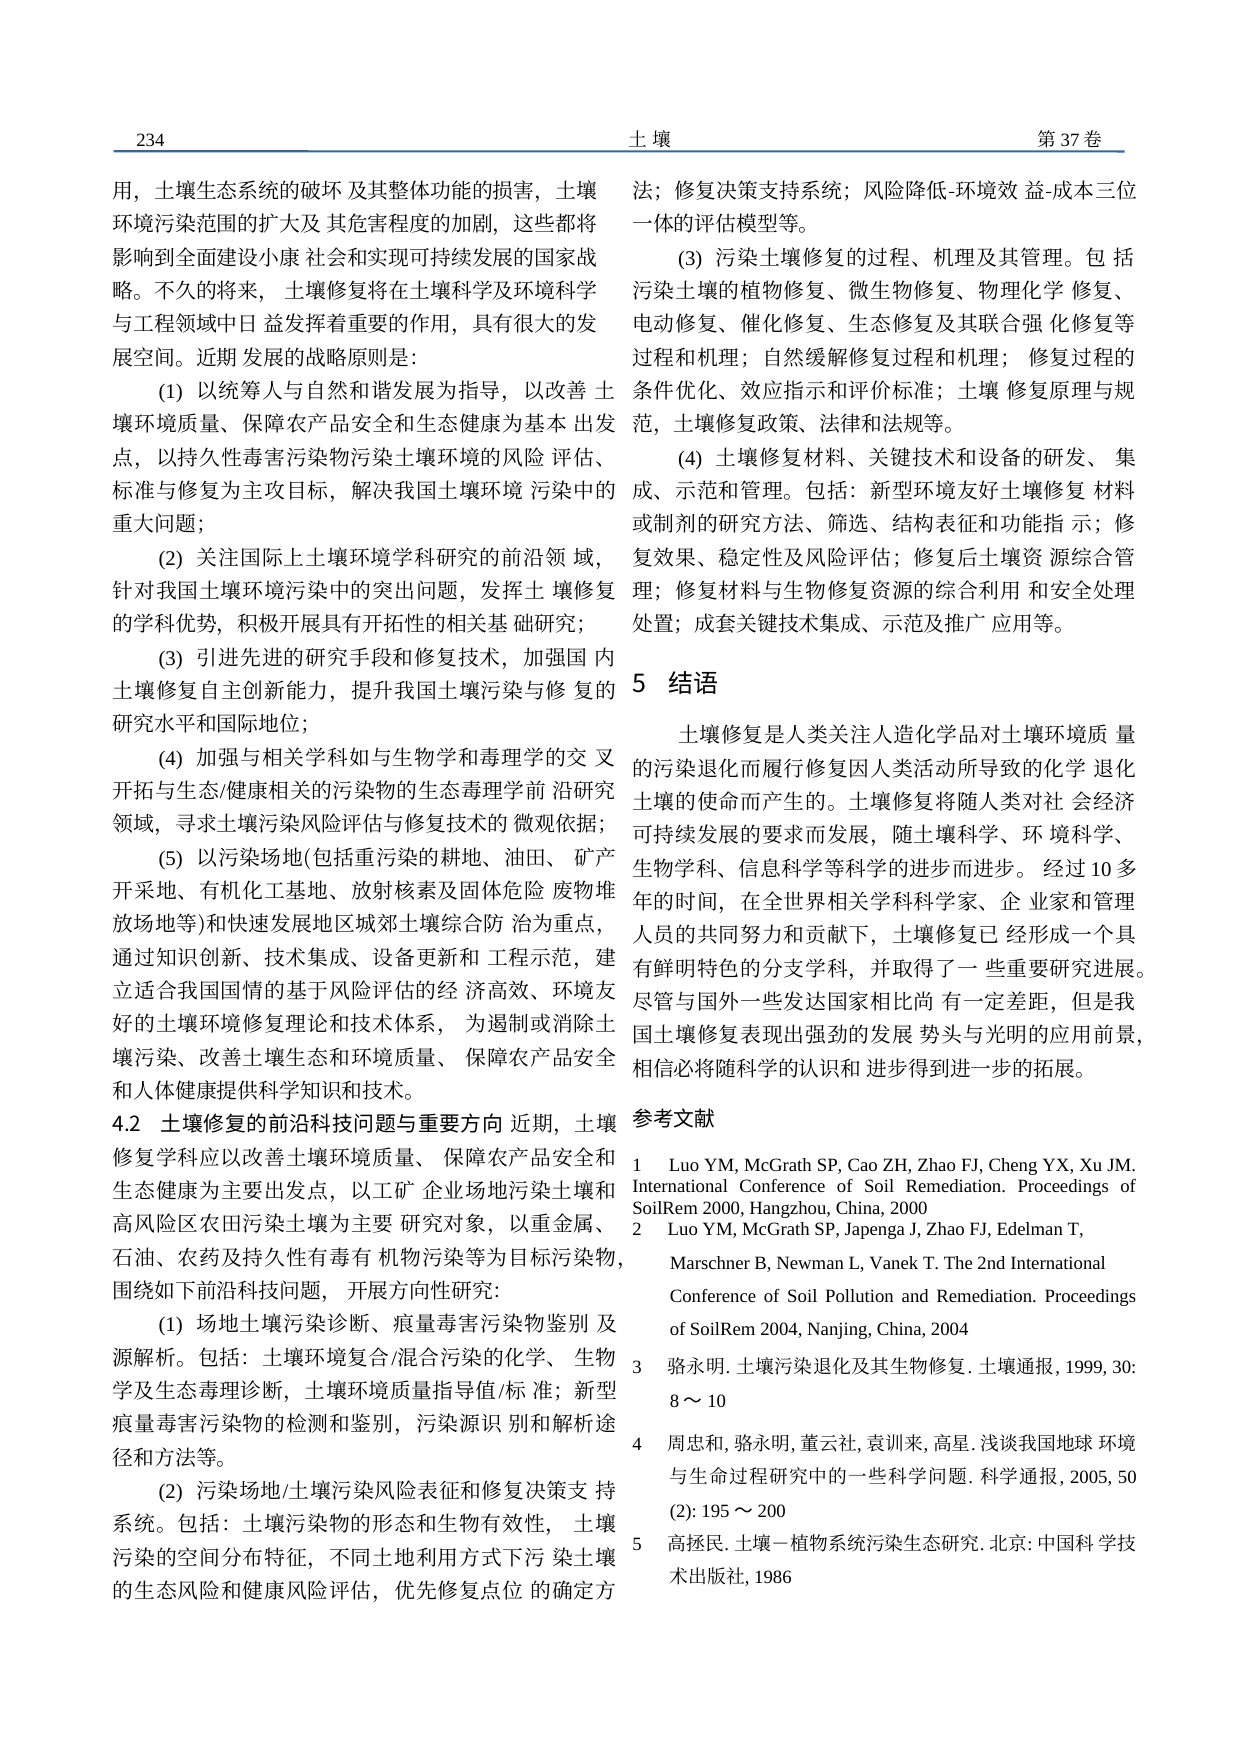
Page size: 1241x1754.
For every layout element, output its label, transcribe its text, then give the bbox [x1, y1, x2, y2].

list 污染土壤修复的过程、机理及其管理。包 括：污染土壤的植物修复、微生物修复、物理化学 修复、电动修复、催化修复、生态修复及其联合强 化修复等过程和机理；自然缓解修复过程和机理； 修复过程的条件优化、效应指示和评价标准；土壤 修复原理与规范，土壤修复政策、法律和法规等。 [632, 238, 1137, 438]
text Conference of Soil Pollution and Remediation. Proceedings of SoilRem 2004, Nanjing, China, 2004 [669, 1285, 1137, 1340]
list 关注国际上土壤环境学科研究的前沿领 域，针对我国土壤环境污染中的突出问题，发挥土 壤修复的学科优势，积极开展具有开拓性的相关基 础研究； [112, 538, 617, 638]
list 结语 [632, 663, 1137, 699]
list 场地土壤污染诊断、痕量毒害污染物鉴别 及源解析。包括：土壤环境复合/混合污染的化学、 生物学及生态毒理诊断，土壤环境质量指导值/标 准；新型痕量毒害污染物的检测和鉴别，污染源识 别和解析途径和方法等。 [112, 1305, 617, 1472]
text 土壤修复是人类关注人造化学品对土壤环境质 量的污染退化而履行修复因人类活动所导致的化学 退化土壤的使命而产生的。土壤修复将随人类对社 会经济可持续发展的要求而发展，随土壤科学、环 境科学、生物学科、信息科学等科学的进步而进步。 经过10多年的时间，在全世界相关学科科学家、企 业家和管理人员的共同努力和贡献下，土壤修复已 经形成一个具有鲜明特色的分支学科，并取得了一 些重要研究进展。尽管与国外一些发达国家相比尚 有一定差距，但是我国土壤修复表现出强劲的发展 势头与光明的应用前景，相信必将随科学的认识和 进步得到进一步的拓展。 [632, 716, 1137, 1083]
list 污染场地/土壤污染风险表征和修复决策支 持系统。包括：土壤污染物的形态和生物有效性， 土壤污染的空间分布特征，不同土地利用方式下污 染土壤的生态风险和健康风险评估，优先修复点位 的确定方法；修复决策支持系统；风险降低-环境效 益-成本三位一体的评估模型等。 [632, 172, 1137, 238]
list Luo YM, McGrath SP, Japenga J, Zhao FJ, Edelman T, [632, 1218, 1137, 1240]
list 骆永明. 土壤污染退化及其生物修复. 土壤通报, 1999, 30: 8 〜 10 [632, 1352, 1137, 1412]
text Marschner B, Newman L, Vanek T. The 2nd International [632, 1252, 1137, 1273]
list 引进先进的研究手段和修复技术，加强国 内土壤修复自主创新能力，提升我国土壤污染与修 复的研究水平和国际地位； [112, 638, 617, 738]
list Luo YM, McGrath SP, Cao ZH, Zhao FJ, Cheng YX, Xu JM. International Conference of Soil Remediation. Proceedings of SoilRem 2000, Hangzhou, China, 2000 [632, 1154, 1137, 1218]
list 土壤修复材料、关键技术和设备的研发、 集成、示范和管理。包括：新型环境友好土壤修复 材料或制剂的研究方法、筛选、结构表征和功能指 示；修复效果、稳定性及风险评估；修复后土壤资 源综合管理；修复材料与生物修复资源的综合利用 和安全处理处置；成套关键技术集成、示范及推广 应用等。 [632, 438, 1137, 638]
list 土壤修复的前沿科技问题与重要方向 近期，土壤修复学科应以改善土壤环境质量、 保障农产品安全和生态健康为主要出发点，以工矿 企业场地污染土壤和高风险区农田污染土壤为主要 研究对象，以重金属、石油、农药及持久性有毒有 机物污染等为目标污染物，围绕如下前沿科技问题， 开展方向性研究： [112, 1105, 617, 1305]
list 周忠和, 骆永明, 董云社, 袁训来, 高星. 浅谈我国地球 环境与生命过程研究中的一些科学问题. 科学通报, 2005, 50 (2): 195 〜 200 [632, 1424, 1137, 1524]
list 以污染场地(包括重污染的耕地、油田、 矿产开采地、有机化工基地、放射核素及固体危险 废物堆放场地等)和快速发展地区城郊土壤综合防 治为重点，通过知识创新、技术集成、设备更新和 工程示范，建立适合我国国情的基于风险评估的经 济高效、环境友好的土壤环境修复理论和技术体系， 为遏制或消除土壤污染、改善土壤生态和环境质量、 保障农产品安全和人体健康提供科学知识和技术。 [112, 838, 617, 1105]
list 以统筹人与自然和谐发展为指导，以改善 土壤环境质量、保障农产品安全和生态健康为基本 出发点，以持久性毒害污染物污染土壤环境的风险 评估、标准与修复为主攻目标，解决我国土壤环境 污染中的重大问题； [112, 372, 617, 538]
text 参考文献 [632, 1099, 1137, 1133]
list 高拯民. 土壤－植物系统污染生态研究. 北京: 中国科 学技术出版社, 1986 [632, 1524, 1137, 1590]
list 污染场地/土壤污染风险表征和修复决策支 持系统。包括：土壤污染物的形态和生物有效性， 土壤污染的空间分布特征，不同土地利用方式下污 染土壤的生态风险和健康风险评估，优先修复点位 的确定方法；修复决策支持系统；风险降低-环境效 益-成本三位一体的评估模型等。 [112, 1472, 617, 1605]
list 加强与相关学科如与生物学和毒理学的交 叉，开拓与生态/健康相关的污染物的生态毒理学前 沿研究领域，寻求土壤污染风险评估与修复技术的 微观依据； [112, 738, 617, 838]
